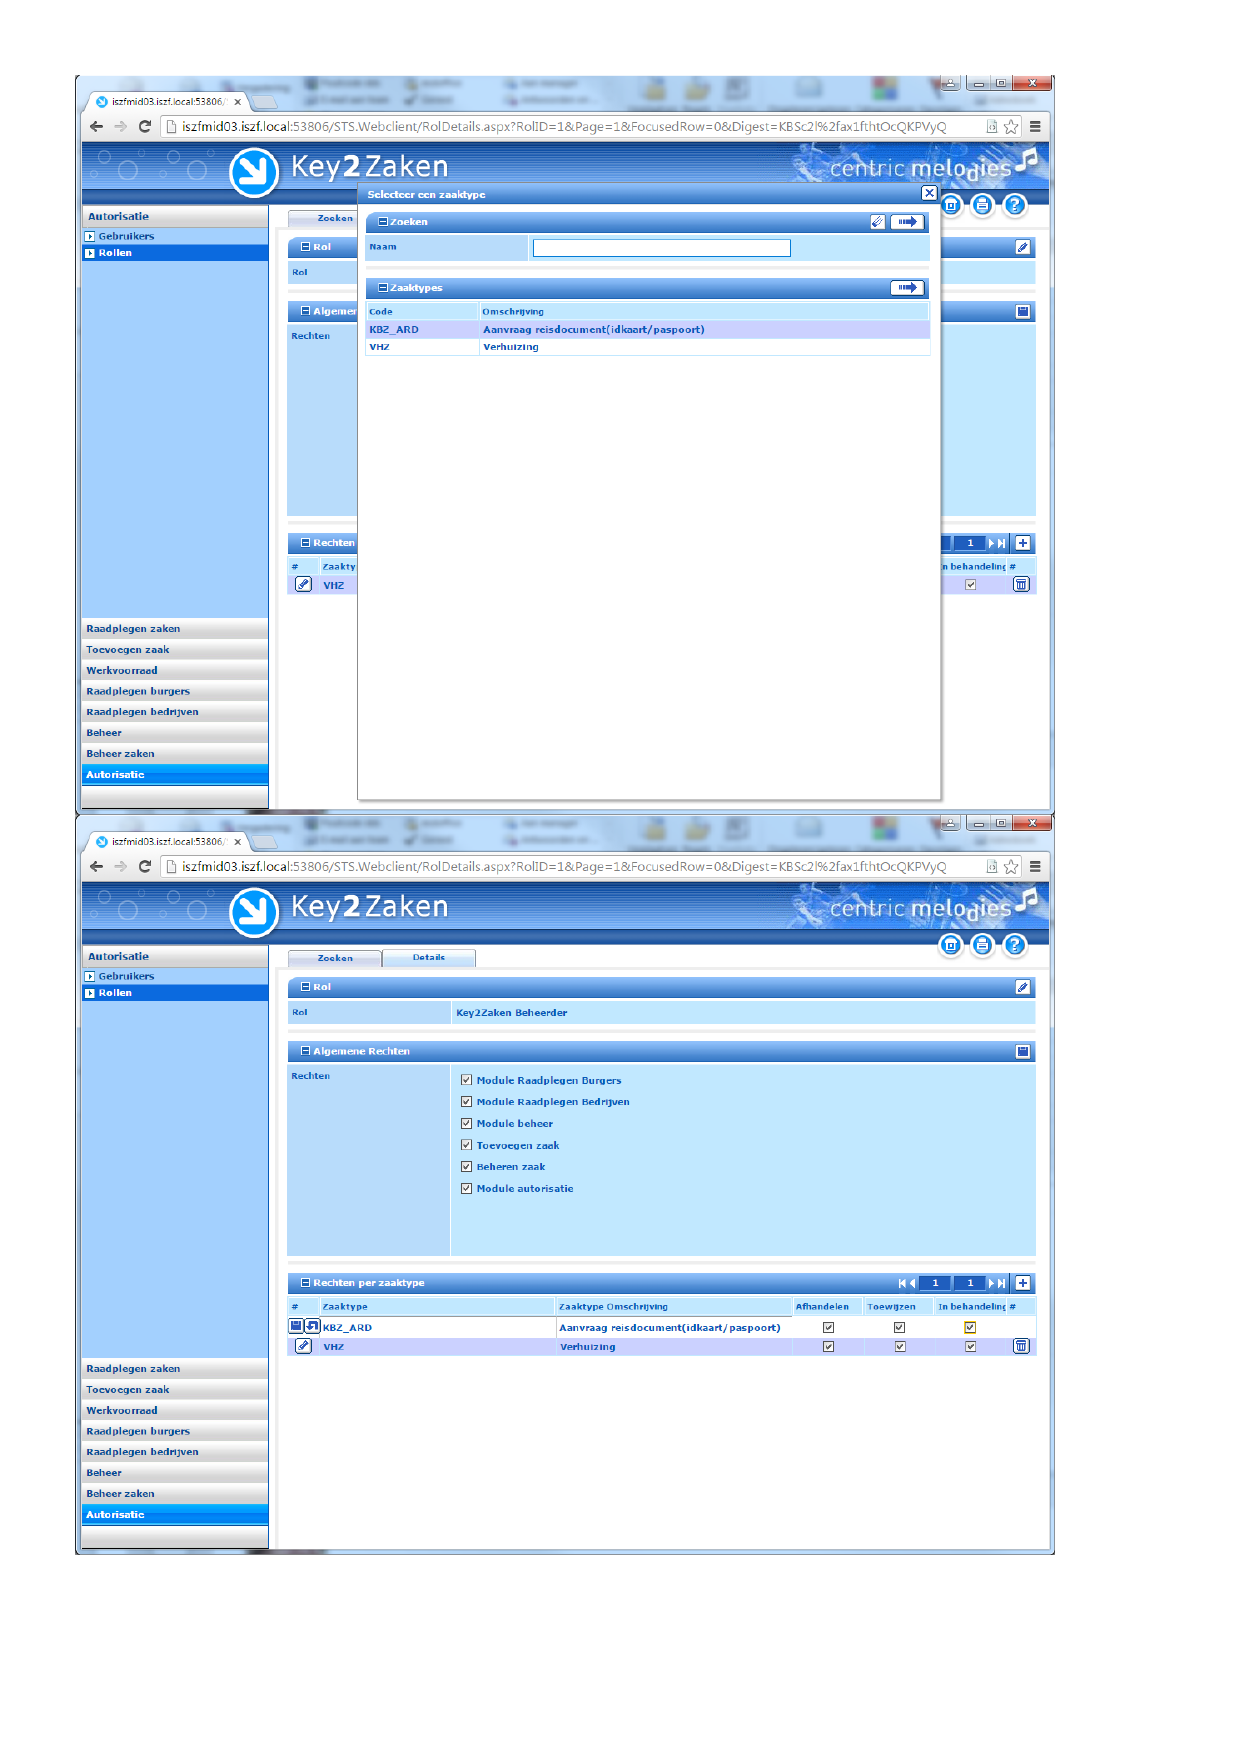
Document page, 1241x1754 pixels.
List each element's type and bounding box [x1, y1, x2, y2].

picture [75, 75, 1055, 1555]
